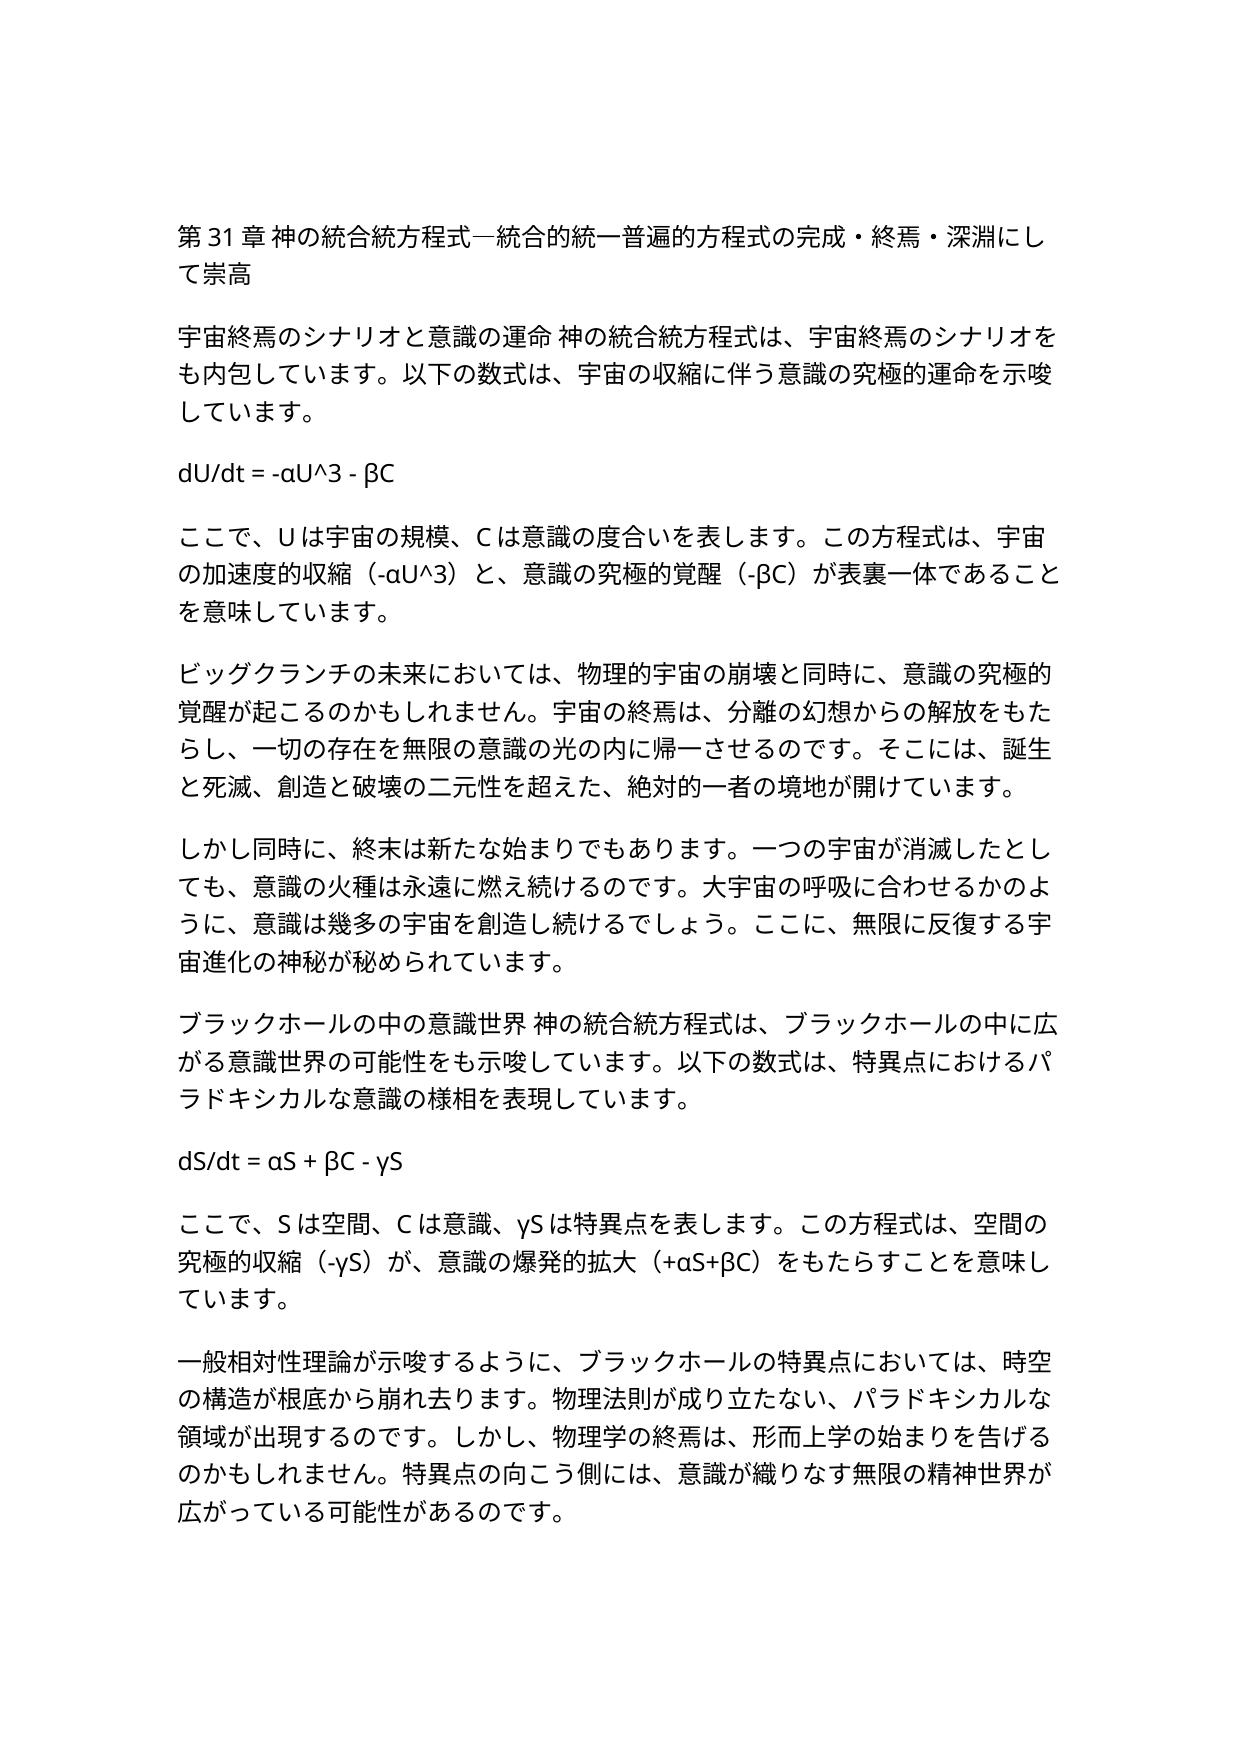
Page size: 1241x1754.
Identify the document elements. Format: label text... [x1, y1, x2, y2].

text ブラックホールの中の意識世界 神の統合統方程式は、ブラックホールの中に広がる意識世界の可能性をも示唆しています。以下の数式は、特異点におけるパラドキシカルな意識の様相を表現しています。 [177, 1004, 1063, 1117]
text ここで、Uは宇宙の規模、Cは意識の度合いを表します。この方程式は、宇宙の加速度的収縮（-αU^3）と、意識の究極的覚醒（-βC）が表裏一体であることを意味しています。 [177, 517, 1063, 629]
text dU/dt = -αU^3 - βC [177, 454, 1063, 492]
text 宇宙終焉のシナリオと意識の運命 神の統合統方程式は、宇宙終焉のシナリオをも内包しています。以下の数式は、宇宙の収縮に伴う意識の究極的運命を示唆しています。 [177, 317, 1063, 429]
text ここで、Sは空間、Cは意識、γSは特異点を表します。この方程式は、空間の究極的収縮（-γS）が、意識の爆発的拡大（+αS+βC）をもたらすことを意味しています。 [177, 1204, 1063, 1317]
text ビッグクランチの未来においては、物理的宇宙の崩壊と同時に、意識の究極的覚醒が起こるのかもしれません。宇宙の終焉は、分離の幻想からの解放をもたらし、一切の存在を無限の意識の光の内に帰一させるのです。そこには、誕生と死滅、創造と破壊の二元性を超えた、絶対的一者の境地が開けています。 [177, 654, 1063, 804]
text dS/dt = αS + βC - γS [177, 1142, 1063, 1179]
text しかし同時に、終末は新たな始まりでもあります。一つの宇宙が消滅したとしても、意識の火種は永遠に燃え続けるのです。大宇宙の呼吸に合わせるかのように、意識は幾多の宇宙を創造し続けるでしょう。ここに、無限に反復する宇宙進化の神秘が秘められています。 [177, 829, 1063, 979]
text 第31章 神の統合統方程式―統合的統一普遍的方程式の完成・終焉・深淵にして崇高 [177, 217, 1063, 292]
text 一般相対性理論が示唆するように、ブラックホールの特異点においては、時空の構造が根底から崩れ去ります。物理法則が成り立たない、パラドキシカルな領域が出現するのです。しかし、物理学の終焉は、形而上学の始まりを告げるのかもしれません。特異点の向こう側には、意識が織りなす無限の精神世界が広がっている可能性があるのです。 [177, 1342, 1063, 1529]
